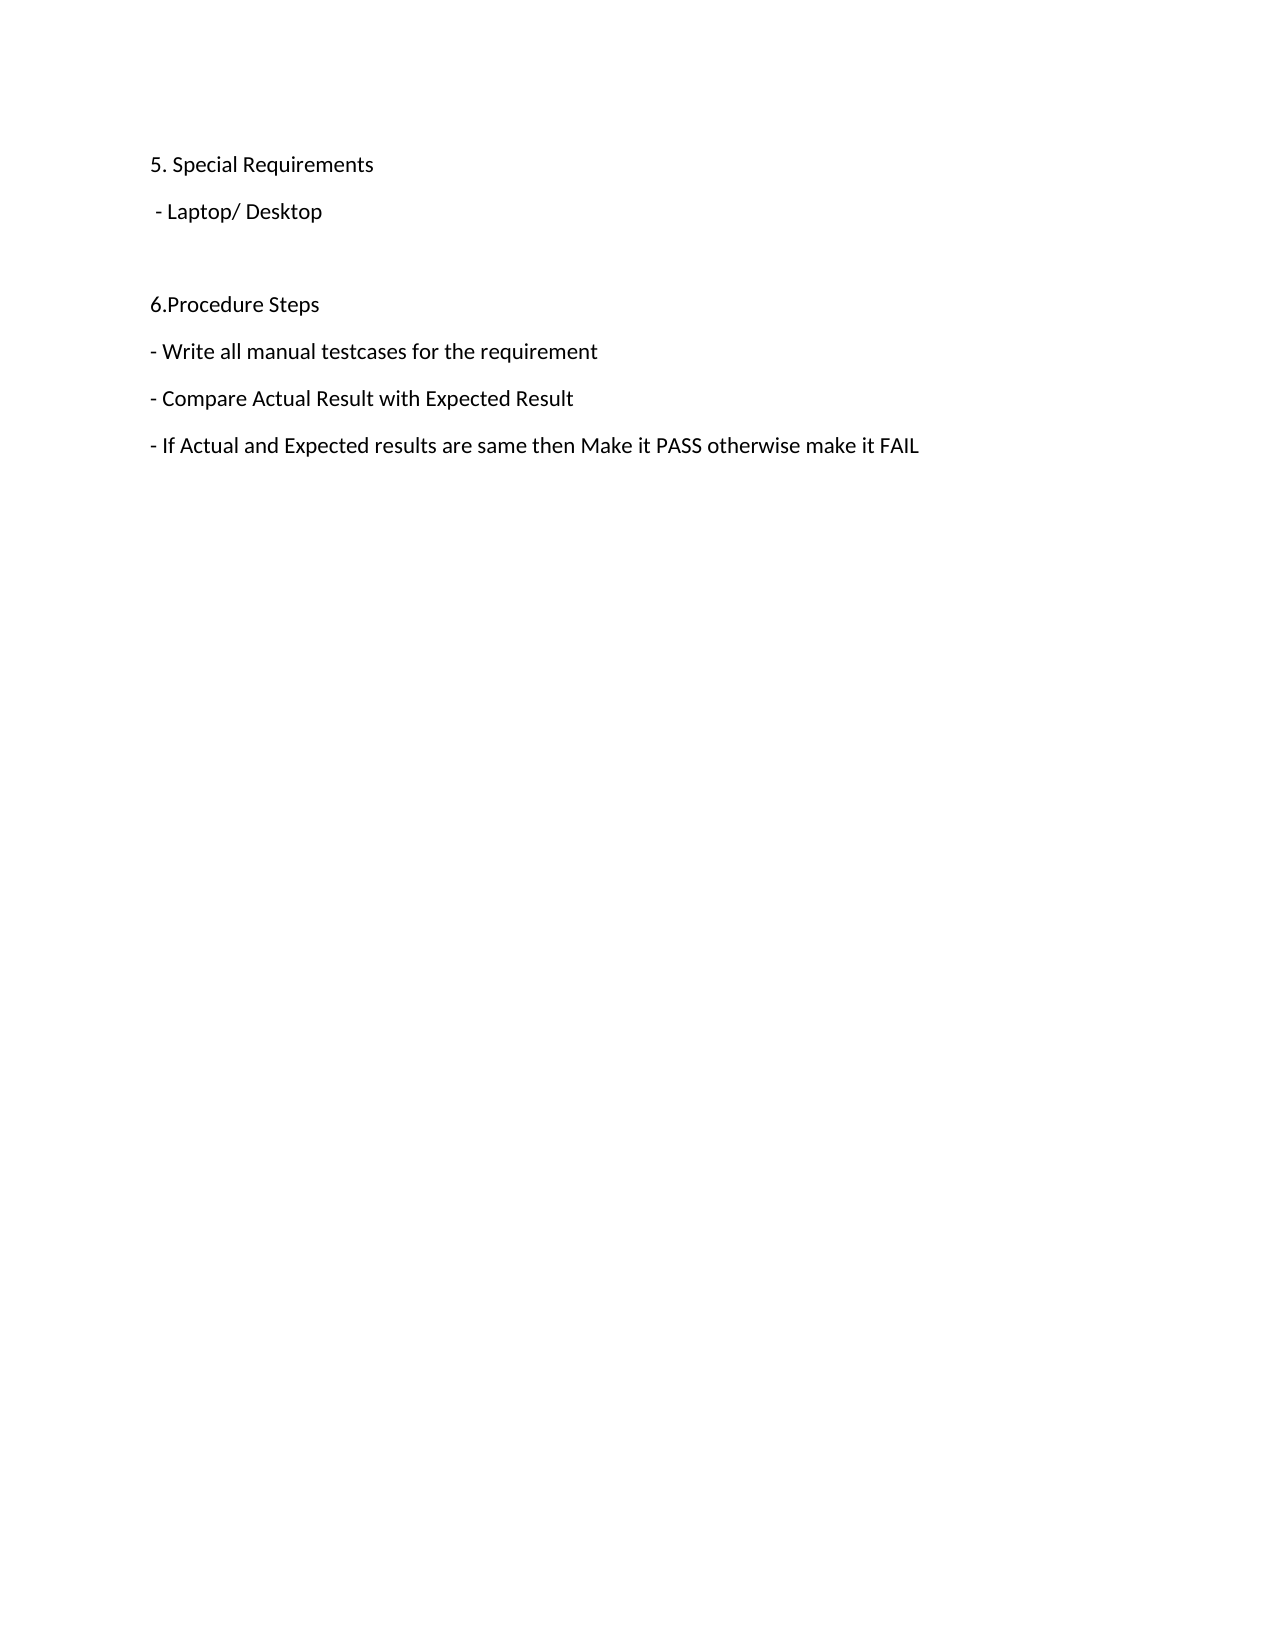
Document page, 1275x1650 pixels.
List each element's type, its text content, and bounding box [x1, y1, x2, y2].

text - Write all manual testcases for the requirement [150, 337, 1125, 366]
text - Compare Actual Result with Expected Result [150, 384, 1125, 412]
text - Laptop/ Desktop [150, 197, 1125, 225]
text - If Actual and Expected results are same then Make it PASS otherwise make it FAIL [150, 431, 1125, 459]
text 6.Procedure Steps [150, 291, 1125, 319]
text 5. Special Requirements [150, 150, 1125, 178]
